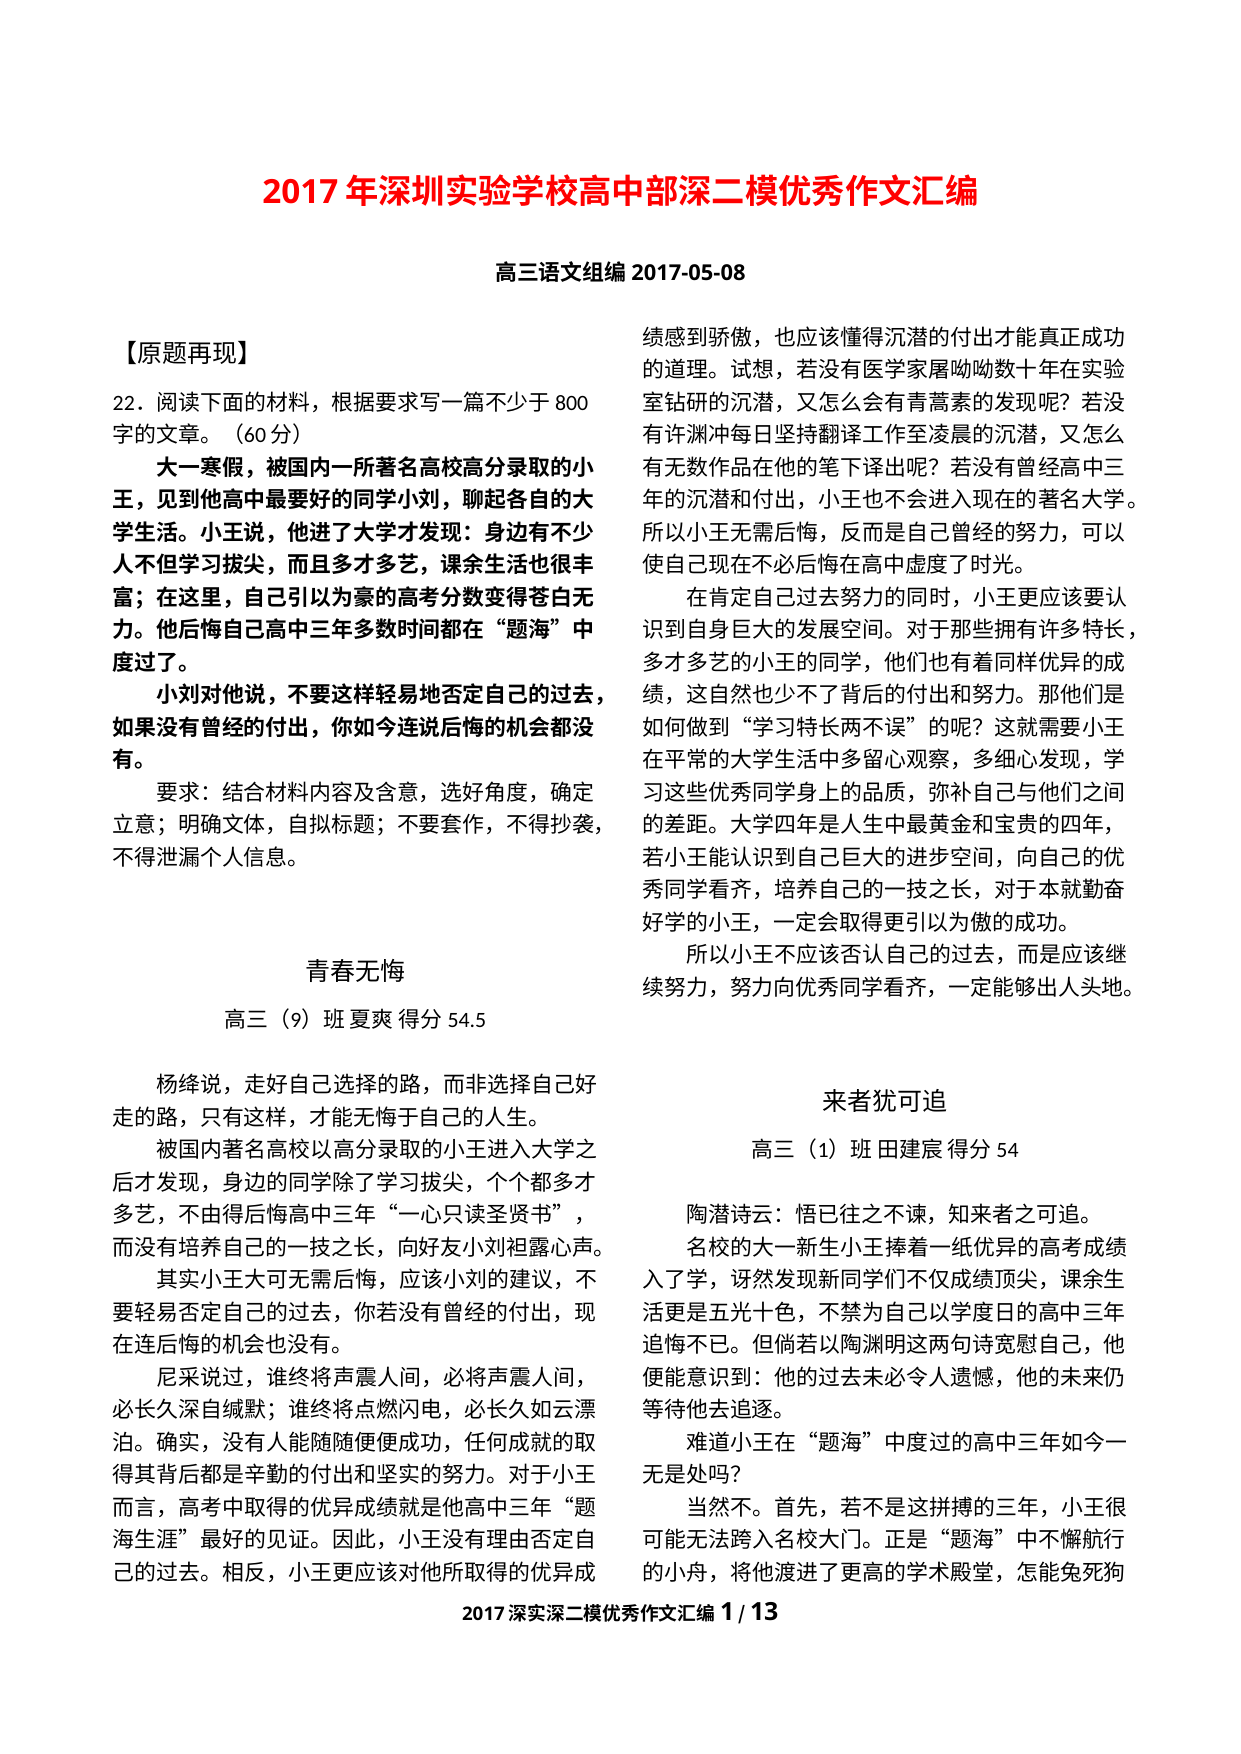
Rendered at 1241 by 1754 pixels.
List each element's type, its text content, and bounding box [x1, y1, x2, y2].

text 杨绛说，走好自己选择的路，而非选择自己好走的路，只有这样，才能无悔于自己的人生。 [112, 1067, 598, 1132]
text 大一寒假，被国内一所著名高校高分录取的小王，见到他高中最要好的同学小刘，聊起各自的大学生活。小王说，他进了大学才发现：身边有不少人不但学习拔尖，而且多才多艺，课余生活也很丰富；在这里，自己引以为豪的高考分数变得苍白无力。他后悔自己高中三年多数时间都在“题海”中度过了。 [112, 449, 598, 677]
text 尼采说过，谁终将声震人间，必将声震人间，必长久深自缄默；谁终将点燃闪电，必长久如云漂泊。确实，没有人能随随便便成功，任何成就的取得其背后都是辛勤的付出和坚实的努力。对于小王而言，高考中取得的优异成绩就是他高中三年“题海生涯”最好的见证。因此，小王没有理由否定自己的过去。相反，小王更应该对他所取得的优异成绩感到骄傲，也应该懂得沉潜的付出才能真正成功的道理。试想，若没有医学家屠呦呦数十年在实验室钻研的沉潜，又怎么会有青蒿素的发现呢？若没有许渊冲每日坚持翻译工作至凌晨的沉潜，又怎么有无数作品在他的笔下译出呢？若没有曾经高中三年的沉潜和付出，小王也不会进入现在的著名大学。所以小王无需后悔，反而是自己曾经的努力，可以使自己现在不必后悔在高中虚度了时光。 [112, 1359, 598, 1587]
text 尼采说过，谁终将声震人间，必将声震人间，必长久深自缄默；谁终将点燃闪电，必长久如云漂泊。确实，没有人能随随便便成功，任何成就的取得其背后都是辛勤的付出和坚实的努力。对于小王而言，高考中取得的优异成绩就是他高中三年“题海生涯”最好的见证。因此，小王没有理由否定自己的过去。相反，小王更应该对他所取得的优异成绩感到骄傲，也应该懂得沉潜的付出才能真正成功的道理。试想，若没有医学家屠呦呦数十年在实验室钻研的沉潜，又怎么会有青蒿素的发现呢？若没有许渊冲每日坚持翻译工作至凌晨的沉潜，又怎么有无数作品在他的笔下译出呢？若没有曾经高中三年的沉潜和付出，小王也不会进入现在的著名大学。所以小王无需后悔，反而是自己曾经的努力，可以使自己现在不必后悔在高中虚度了时光。 [642, 319, 1128, 579]
text 2017年深圳实验学校高中部深二模优秀作文汇编 [112, 157, 1128, 222]
text 其实小王大可无需后悔，应该小刘的建议，不要轻易否定自己的过去，你若没有曾经的付出，现在连后悔的机会也没有。 [112, 1262, 598, 1359]
text 在肯定自己过去努力的同时，小王更应该要认识到自身巨大的发展空间。对于那些拥有许多特长，多才多艺的小王的同学，他们也有着同样优异的成绩，这自然也少不了背后的付出和努力。那他们是如何做到“学习特长两不误”的呢？这就需要小王在平常的大学生活中多留心观察，多细心发现，学习这些优秀同学身上的品质，弥补自己与他们之间的差距。大学四年是人生中最黄金和宝贵的四年，若小王能认识到自己巨大的进步空间，向自己的优秀同学看齐，培养自己的一技之长，对于本就勤奋好学的小王，一定会取得更引以为傲的成功。 [642, 579, 1128, 937]
text 高三语文组编 2017-05-08 [112, 254, 1128, 287]
text 陶潜诗云：悟已往之不谏，知来者之可追。 [642, 1197, 1128, 1229]
text 高三（9）班 夏爽 得分 54.5 [112, 1002, 598, 1034]
text 22．阅读下面的材料，根据要求写一篇不少于800字的文章。（60分） [112, 384, 598, 449]
text 要求：结合材料内容及含意，选好角度，确定立意；明确文体，自拟标题；不要套作，不得抄袭，不得泄漏个人信息。 [112, 774, 598, 872]
text 难道小王在“题海”中度过的高中三年如今一无是处吗？ [642, 1424, 1128, 1489]
text 被国内著名高校以高分录取的小王进入大学之后才发现，身边的同学除了学习拔尖，个个都多才多艺，不由得后悔高中三年“一心只读圣贤书”，而没有培养自己的一技之长，向好友小刘袒露心声。 [112, 1132, 598, 1262]
text 高三（1）班 田建宸 得分 54 [642, 1132, 1128, 1164]
text 【原题再现】 [112, 319, 598, 384]
text 所以小王不应该否认自己的过去，而是应该继续努力，努力向优秀同学看齐，一定能够出人头地。 [642, 937, 1128, 1002]
text 来者犹可追 [642, 1067, 1128, 1132]
text 青春无悔 [112, 937, 598, 1002]
text 小刘对他说，不要这样轻易地否定自己的过去，如果没有曾经的付出，你如今连说后悔的机会都没有。 [112, 677, 598, 774]
text 名校的大一新生小王捧着一纸优异的高考成绩入了学，讶然发现新同学们不仅成绩顶尖，课余生活更是五光十色，不禁为自己以学度日的高中三年追悔不已。但倘若以陶渊明这两句诗宽慰自己，他便能意识到：他的过去未必令人遗憾，他的未来仍等待他去追逐。 [642, 1229, 1128, 1424]
